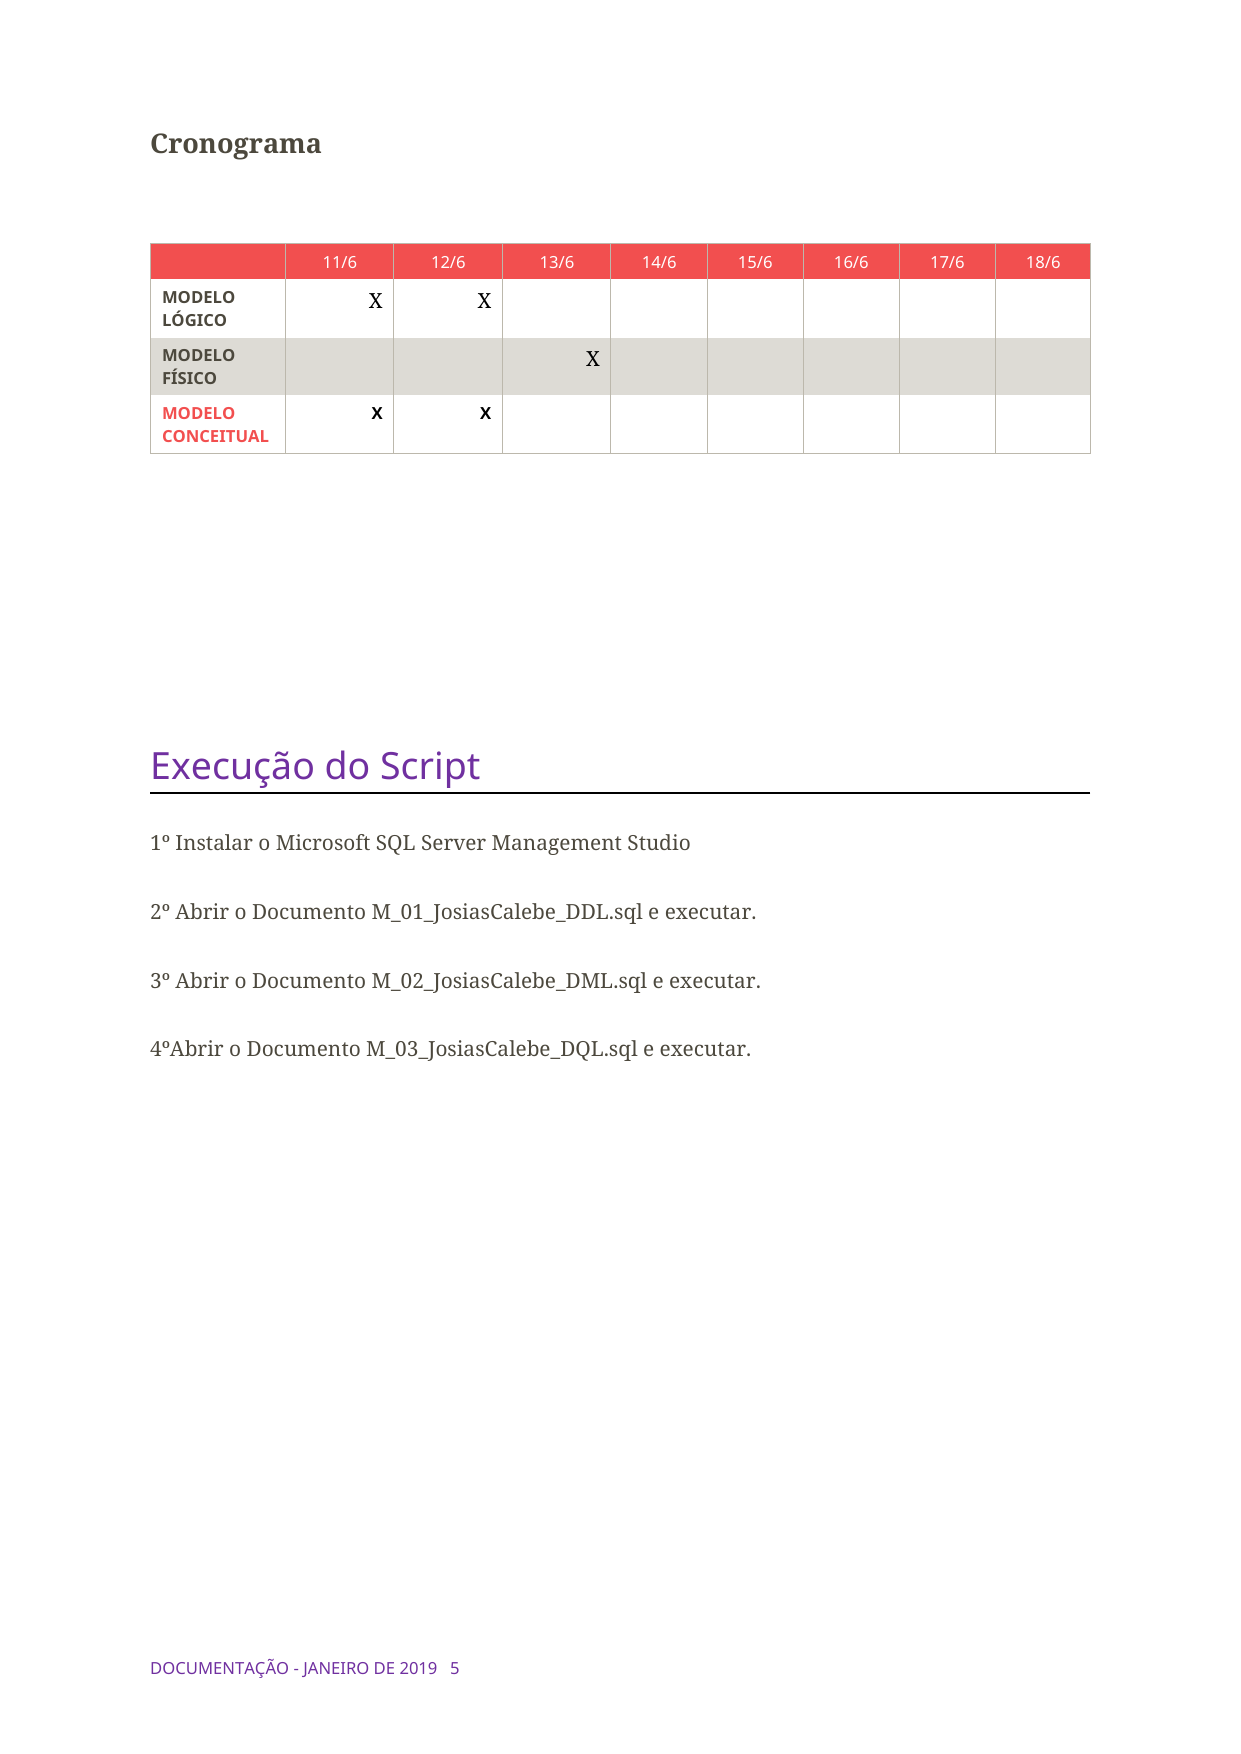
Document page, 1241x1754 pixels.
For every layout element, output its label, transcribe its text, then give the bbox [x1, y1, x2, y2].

table_cell [611, 395, 707, 453]
table_cell [996, 338, 1090, 395]
table_cell [996, 395, 1090, 453]
table_cell [286, 338, 393, 395]
table_header 14/6 [611, 244, 707, 279]
table_header 12/6 [394, 244, 502, 279]
table_cell X [394, 395, 502, 453]
table_cell [611, 338, 707, 395]
text Execução do Script [150, 739, 1090, 792]
table_cell [394, 338, 502, 395]
table_cell Modelo Lógico [151, 280, 285, 337]
table_header 13/6 [503, 244, 610, 279]
table_header 11/6 [286, 244, 393, 279]
text 3º Abrir o Documento M_02_JosiasCalebe_DML.sql e executar. [150, 966, 1090, 994]
table_cell [611, 280, 707, 337]
table_cell X [394, 280, 502, 337]
table_header 18/6 [996, 244, 1090, 279]
table_cell [708, 395, 803, 453]
table_cell X [503, 338, 610, 395]
table_cell [804, 395, 899, 453]
table_header 16/6 [804, 244, 899, 279]
table_cell [900, 395, 995, 453]
table_header [151, 244, 285, 279]
table_cell [900, 280, 995, 337]
table_cell [804, 338, 899, 395]
table_cell [996, 280, 1090, 337]
table_cell X [286, 280, 393, 337]
text 1º Instalar o Microsoft SQL Server Management Studio [150, 828, 1090, 856]
table_header 15/6 [708, 244, 803, 279]
table_cell [503, 395, 610, 453]
text 4ºAbrir o Documento M_03_JosiasCalebe_DQL.sql e executar. [150, 1034, 1090, 1063]
table_cell [804, 280, 899, 337]
table_cell X [286, 395, 393, 453]
text Cronograma [150, 125, 1090, 162]
table_cell [900, 338, 995, 395]
table_cell Modelo Conceitual [151, 395, 285, 453]
table_cell [708, 338, 803, 395]
table_cell Modelo Físico [151, 338, 285, 395]
table_cell [503, 280, 610, 337]
text 2º Abrir o Documento M_01_JosiasCalebe_DDL.sql e executar. [150, 897, 1090, 925]
table_header 17/6 [900, 244, 995, 279]
table_cell [708, 280, 803, 337]
